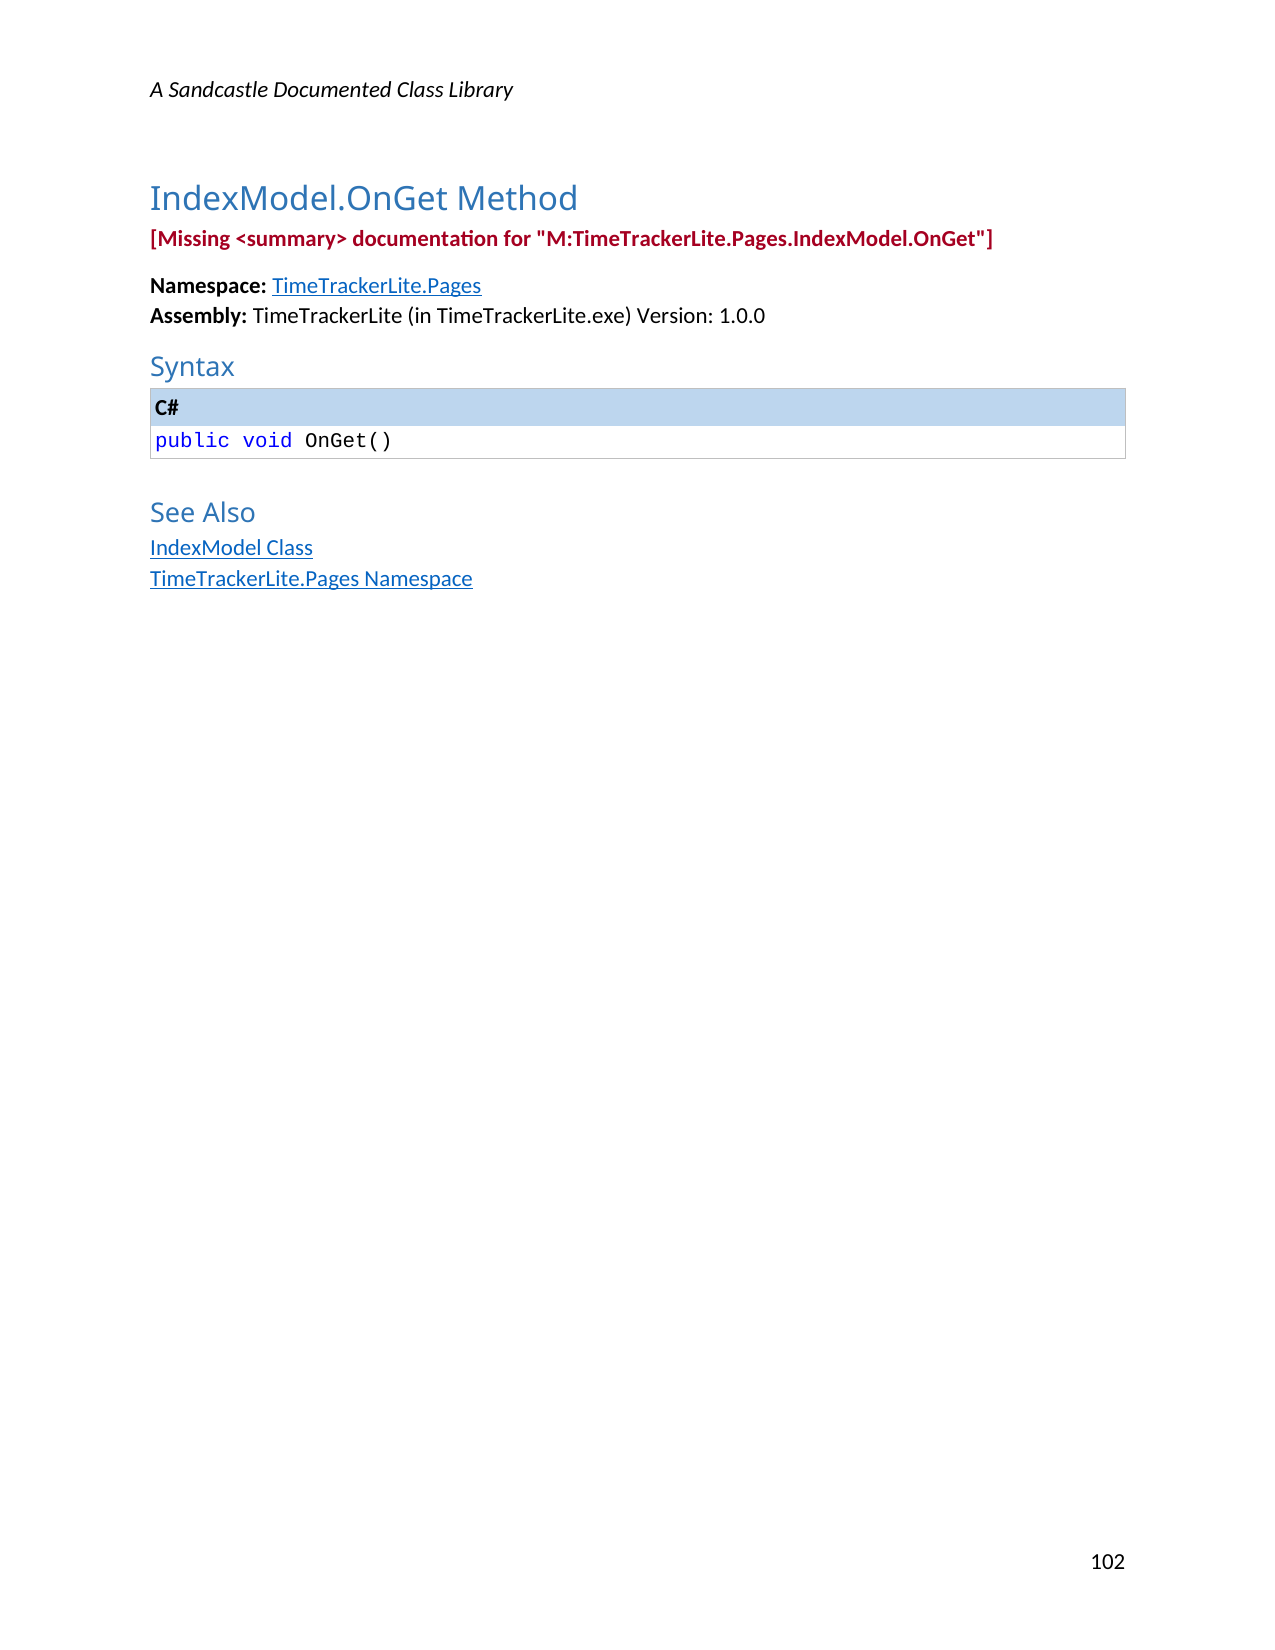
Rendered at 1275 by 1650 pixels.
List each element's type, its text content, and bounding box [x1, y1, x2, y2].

text TimeTrackerLite.Pages Namespace [150, 564, 1125, 592]
table_header C# [151, 389, 1125, 426]
subtitle IndexModel.OnGet Method [150, 175, 1125, 220]
table_cell public void OnGet() [151, 426, 1125, 458]
text IndexModel Class [150, 533, 1125, 562]
text [Missing <summary> documentation for "M:TimeTrackerLite.Pages.IndexModel.OnGet"] [150, 224, 1125, 252]
text Namespace: TimeTrackerLite.PagesAssembly: TimeTrackerLite (in TimeTrackerLite.exe) Version: 1.0.0 [150, 271, 1125, 329]
subtitle See Also [150, 494, 1125, 531]
subtitle Syntax [150, 348, 1125, 385]
